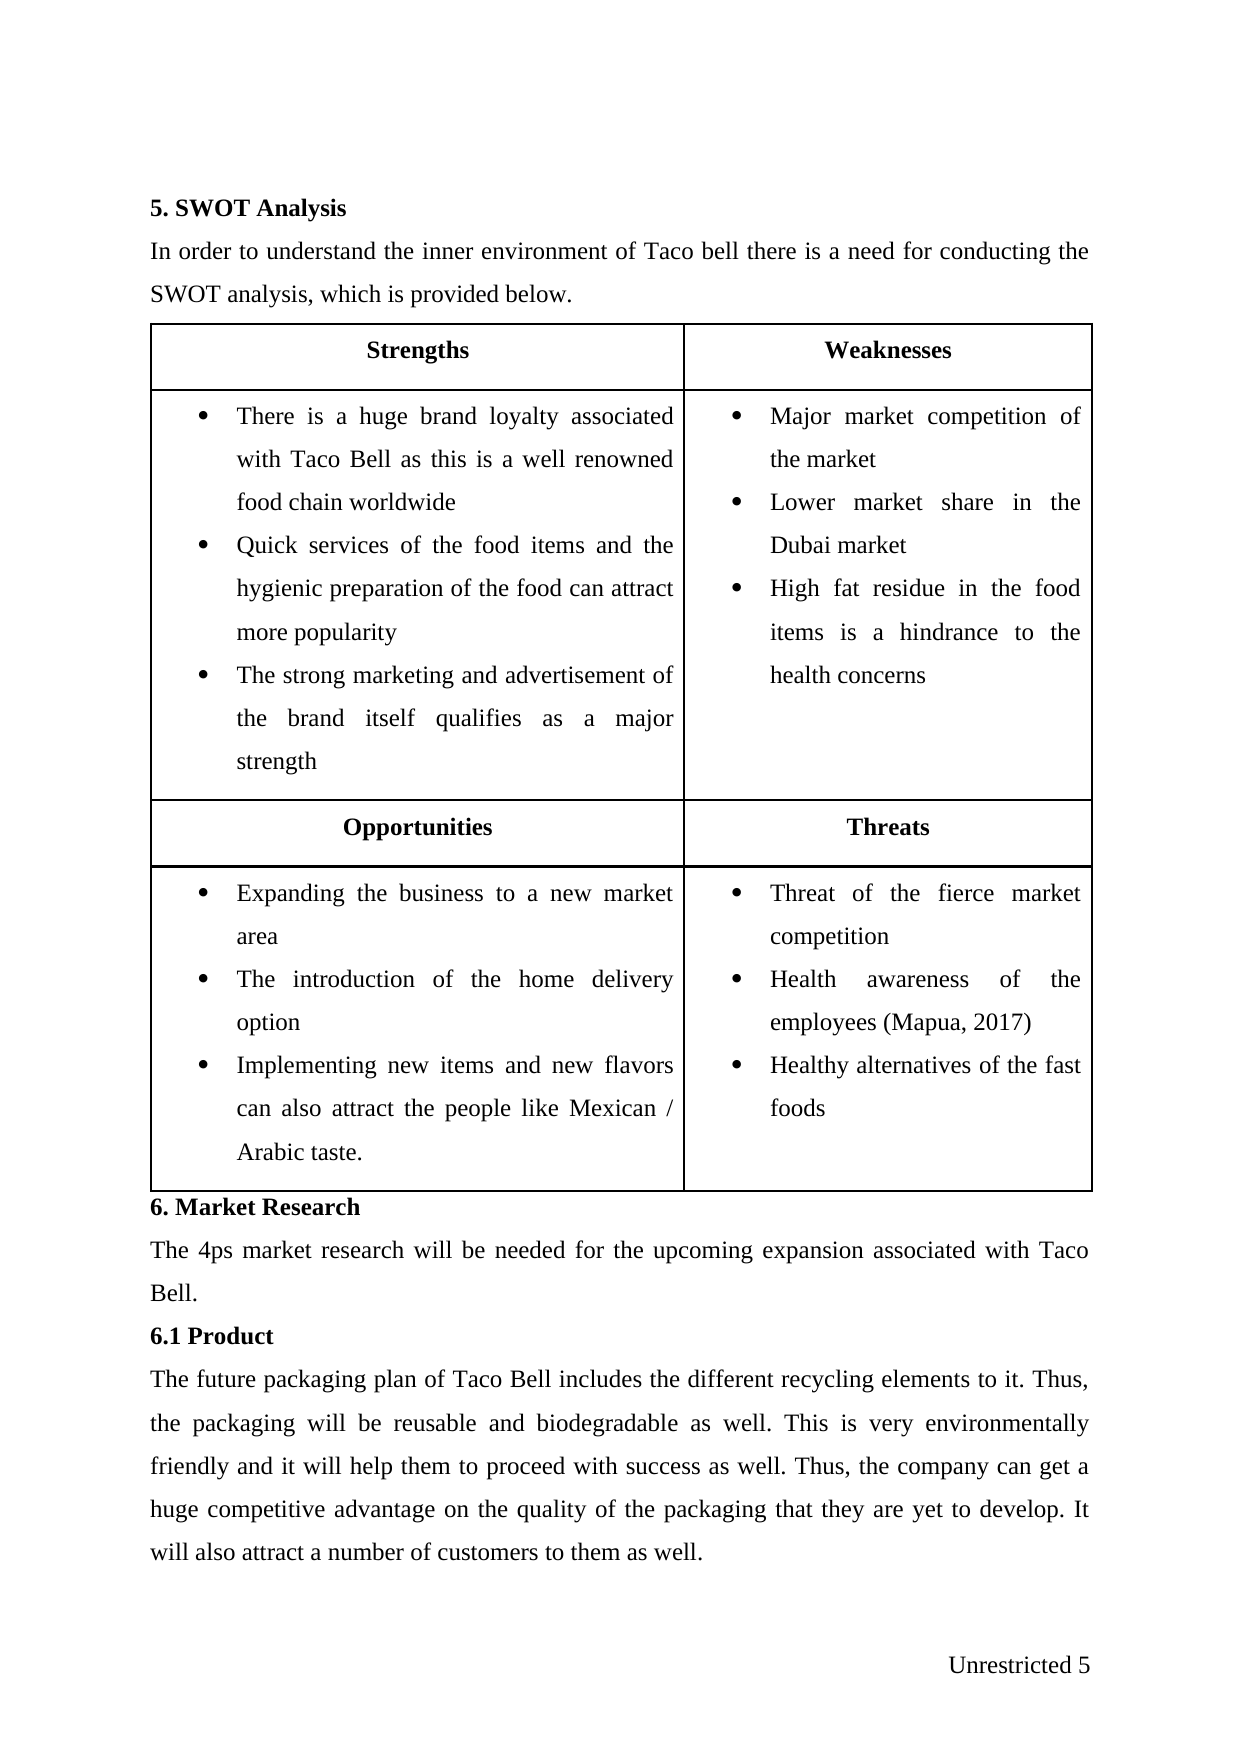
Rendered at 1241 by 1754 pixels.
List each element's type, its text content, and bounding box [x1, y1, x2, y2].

table_header Strengths [152, 325, 683, 388]
subtitle 6.1 Product [150, 1321, 1090, 1350]
table_cell There is a huge brand loyalty associated with Taco Bell as this is a well renowned food chain worldwide Quick services of the food items and the hygienic preparation of the food can attract more popularity The strong marketing and advertisement of the brand itself qualifies as a major strength [152, 391, 683, 799]
text The 4ps market research will be needed for the upcoming expansion associated with Taco Bell. [150, 1235, 1090, 1307]
table_cell Expanding the business to a new market area The introduction of the home delivery option Implementing new items and new flavors can also attract the people like Mexican / Arabic taste. [152, 868, 683, 1190]
text In order to understand the inner environment of Taco bell there is a need for conducting the SWOT analysis, which is provided below. [150, 236, 1090, 308]
subtitle 5. SWOT Analysis [150, 193, 1090, 222]
table_cell Threats [685, 801, 1091, 865]
text The future packaging plan of Taco Bell includes the different recycling elements to it. Thus, the packaging will be reusable and biodegradable as well. This is very environmentally friendly and it will help them to proceed with success as well. Thus, the company can get a huge competitive advantage on the quality of the packaging that they are yet to develop. It will also attract a number of customers to them as well. [150, 1364, 1090, 1566]
table_cell Threat of the fierce market competition Health awareness of the employees (Mapua, 2017) Healthy alternatives of the fast foods [685, 868, 1091, 1190]
subtitle 6. Market Research [150, 1192, 1090, 1221]
table_cell Opportunities [152, 801, 683, 865]
table_header Weaknesses [685, 325, 1091, 388]
table_cell Major market competition of the market Lower market share in the Dubai market High fat residue in the food items is a hindrance to the health concerns [685, 391, 1091, 799]
